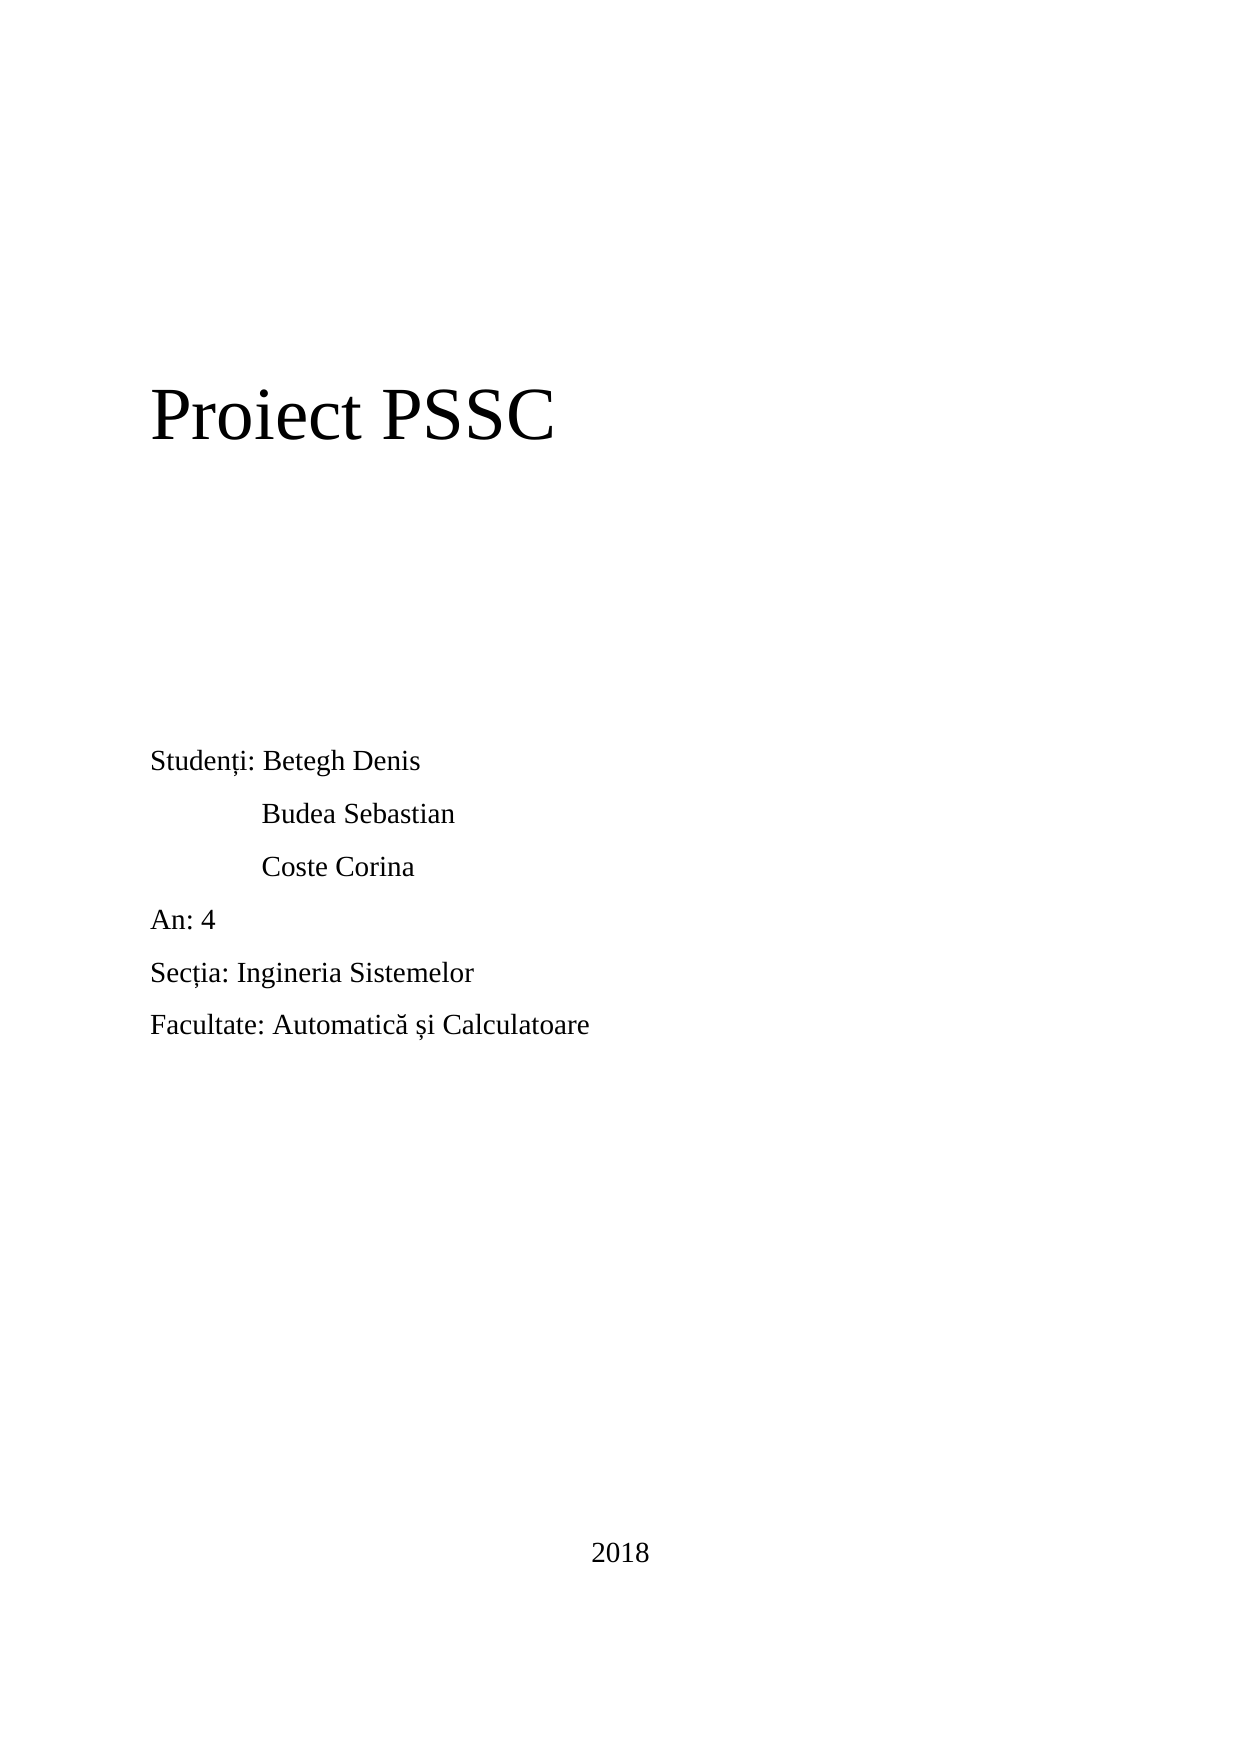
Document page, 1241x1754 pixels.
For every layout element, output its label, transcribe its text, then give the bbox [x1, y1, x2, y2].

text Proiect PSSC [150, 369, 1090, 456]
text Budea Sebastian [150, 796, 1090, 830]
text 2018 [150, 1536, 1090, 1569]
text An: 4 [150, 902, 1090, 935]
text Coste Corina [150, 849, 1090, 883]
text Facultate: Automatică și Calculatoare [150, 1007, 1090, 1041]
text Secția: Ingineria Sistemelor [150, 955, 1090, 988]
text Studenți: Betegh Denis [150, 743, 1090, 777]
